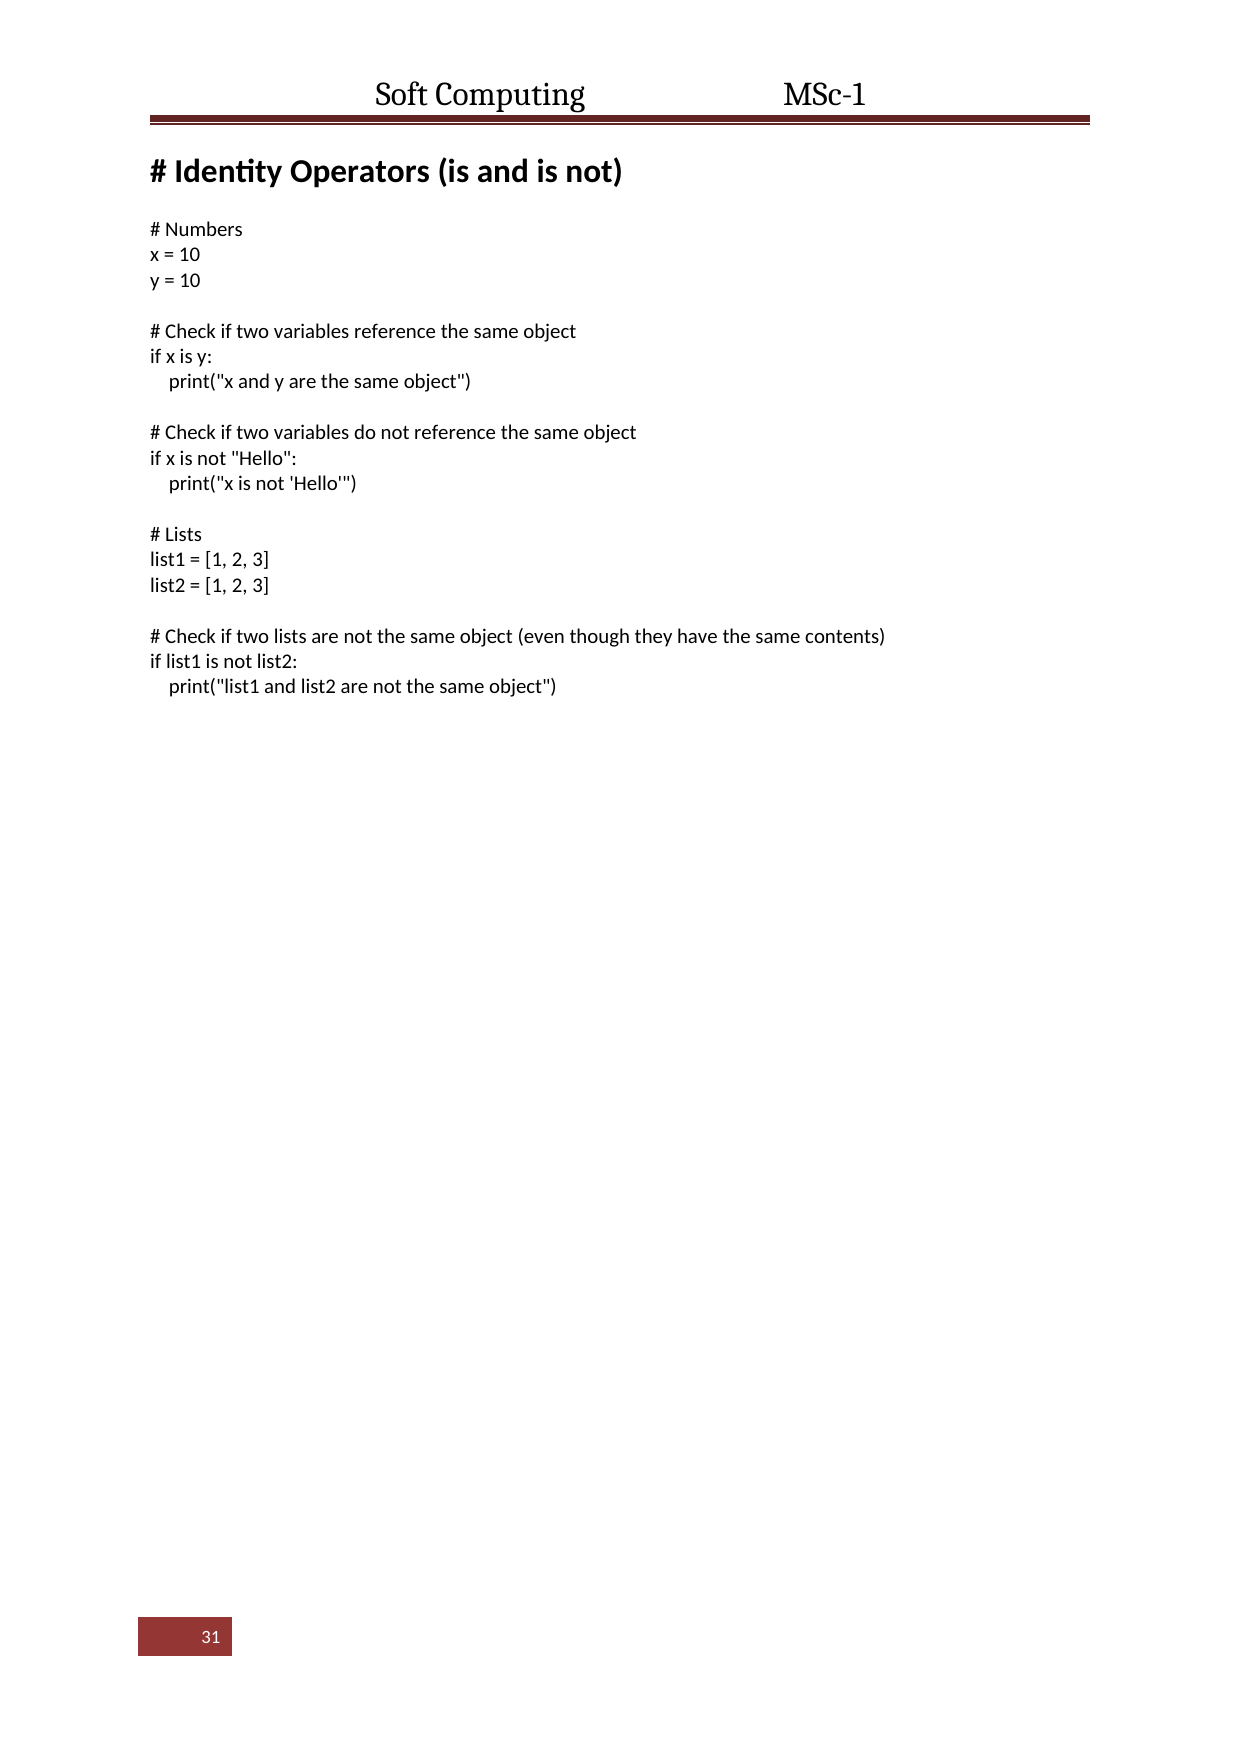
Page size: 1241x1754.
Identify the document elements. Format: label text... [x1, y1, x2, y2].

text print("list1 and list2 are not the same object") [150, 674, 1090, 699]
text print("x and y are the same object") [150, 369, 1090, 394]
text # Check if two lists are not the same object (even though they have the same contents) [150, 623, 1090, 648]
text y = 10 [150, 267, 1090, 292]
text # Identity Operators (is and is not) [150, 150, 1090, 191]
text # Numbers [150, 216, 1090, 242]
text if list1 is not list2: [150, 648, 1090, 674]
text # Check if two variables do not reference the same object [150, 419, 1090, 445]
text # Check if two variables reference the same object [150, 318, 1090, 343]
text list2 = [1, 2, 3] [150, 572, 1090, 597]
text if x is not "Hello": [150, 445, 1090, 470]
text # Lists [150, 521, 1090, 547]
text if x is y: [150, 343, 1090, 369]
text x = 10 [150, 242, 1090, 267]
text list1 = [1, 2, 3] [150, 547, 1090, 572]
text print("x is not 'Hello'") [150, 470, 1090, 496]
